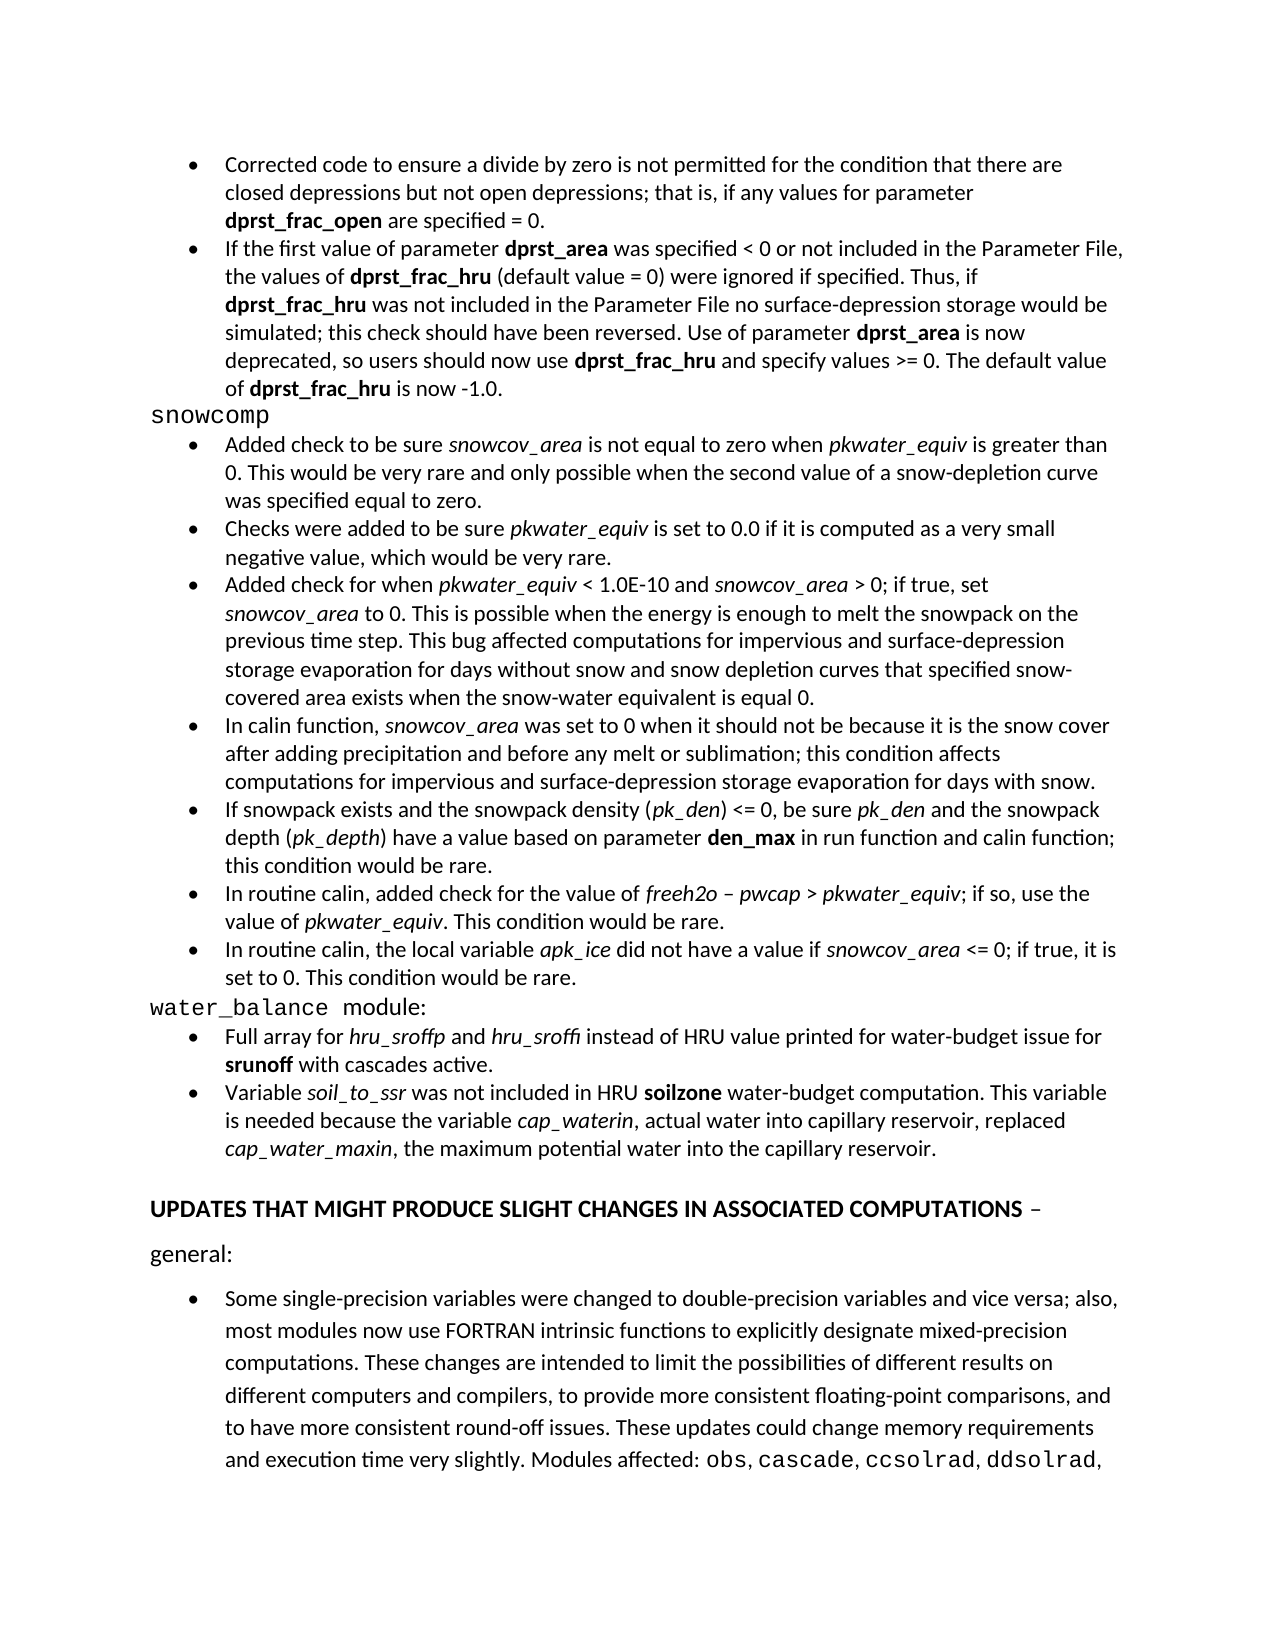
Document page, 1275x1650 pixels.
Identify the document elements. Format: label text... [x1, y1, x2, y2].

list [187, 1284, 1125, 1474]
text snowcomp [150, 402, 1125, 431]
list In calin function, snowcov_area was set to 0 when it should not be because it is the snow cover after adding precipitation and before any melt or sublimation; this condition affects computations for impervious and surface-depression storage evaporation for days with snow. [187, 711, 1125, 795]
list In routine calin, the local variable apk_ice did not have a value if snowcov_area <= 0; if true, it is set to 0. This condition would be rare. [187, 935, 1125, 991]
list Corrected code to ensure a divide by zero is not permitted for the condition that there are closed depressions but not open depressions; that is, if any values for parameter dprst_frac_open are specified = 0. [187, 150, 1125, 234]
list Checks were added to be sure pkwater_equiv is set to 0.0 if it is computed as a very small negative value, which would be very rare. [187, 514, 1125, 571]
list In routine calin, added check for the value of freeh2o – pwcap > pkwater_equiv; if so, use the value of pkwater_equiv. This condition would be rare. [187, 879, 1125, 935]
text UPDATES THAT MIGHT PRODUCE SLIGHT CHANGES IN ASSOCIATED COMPUTATIONS – general: [150, 1193, 1125, 1269]
list Full array for hru_sroffp and hru_sroffi instead of HRU value printed for water-budget issue for srunoff with cascades active. [187, 1022, 1125, 1078]
text water_balance module: [150, 991, 1125, 1022]
list Added check for when pkwater_equiv < 1.0E-10 and snowcov_area > 0; if true, set snowcov_area to 0. This is possible when the energy is enough to melt the snowpack on the previous time step. This bug affected computations for impervious and surface-depression storage evaporation for days without snow and snow depletion curves that specified snow-covered area exists when the snow-water equivalent is equal 0. [187, 571, 1125, 711]
list If snowpack exists and the snowpack density (pk_den) <= 0, be sure pk_den and the snowpack depth (pk_depth) have a value based on parameter den_max in run function and calin function; this condition would be rare. [187, 795, 1125, 879]
